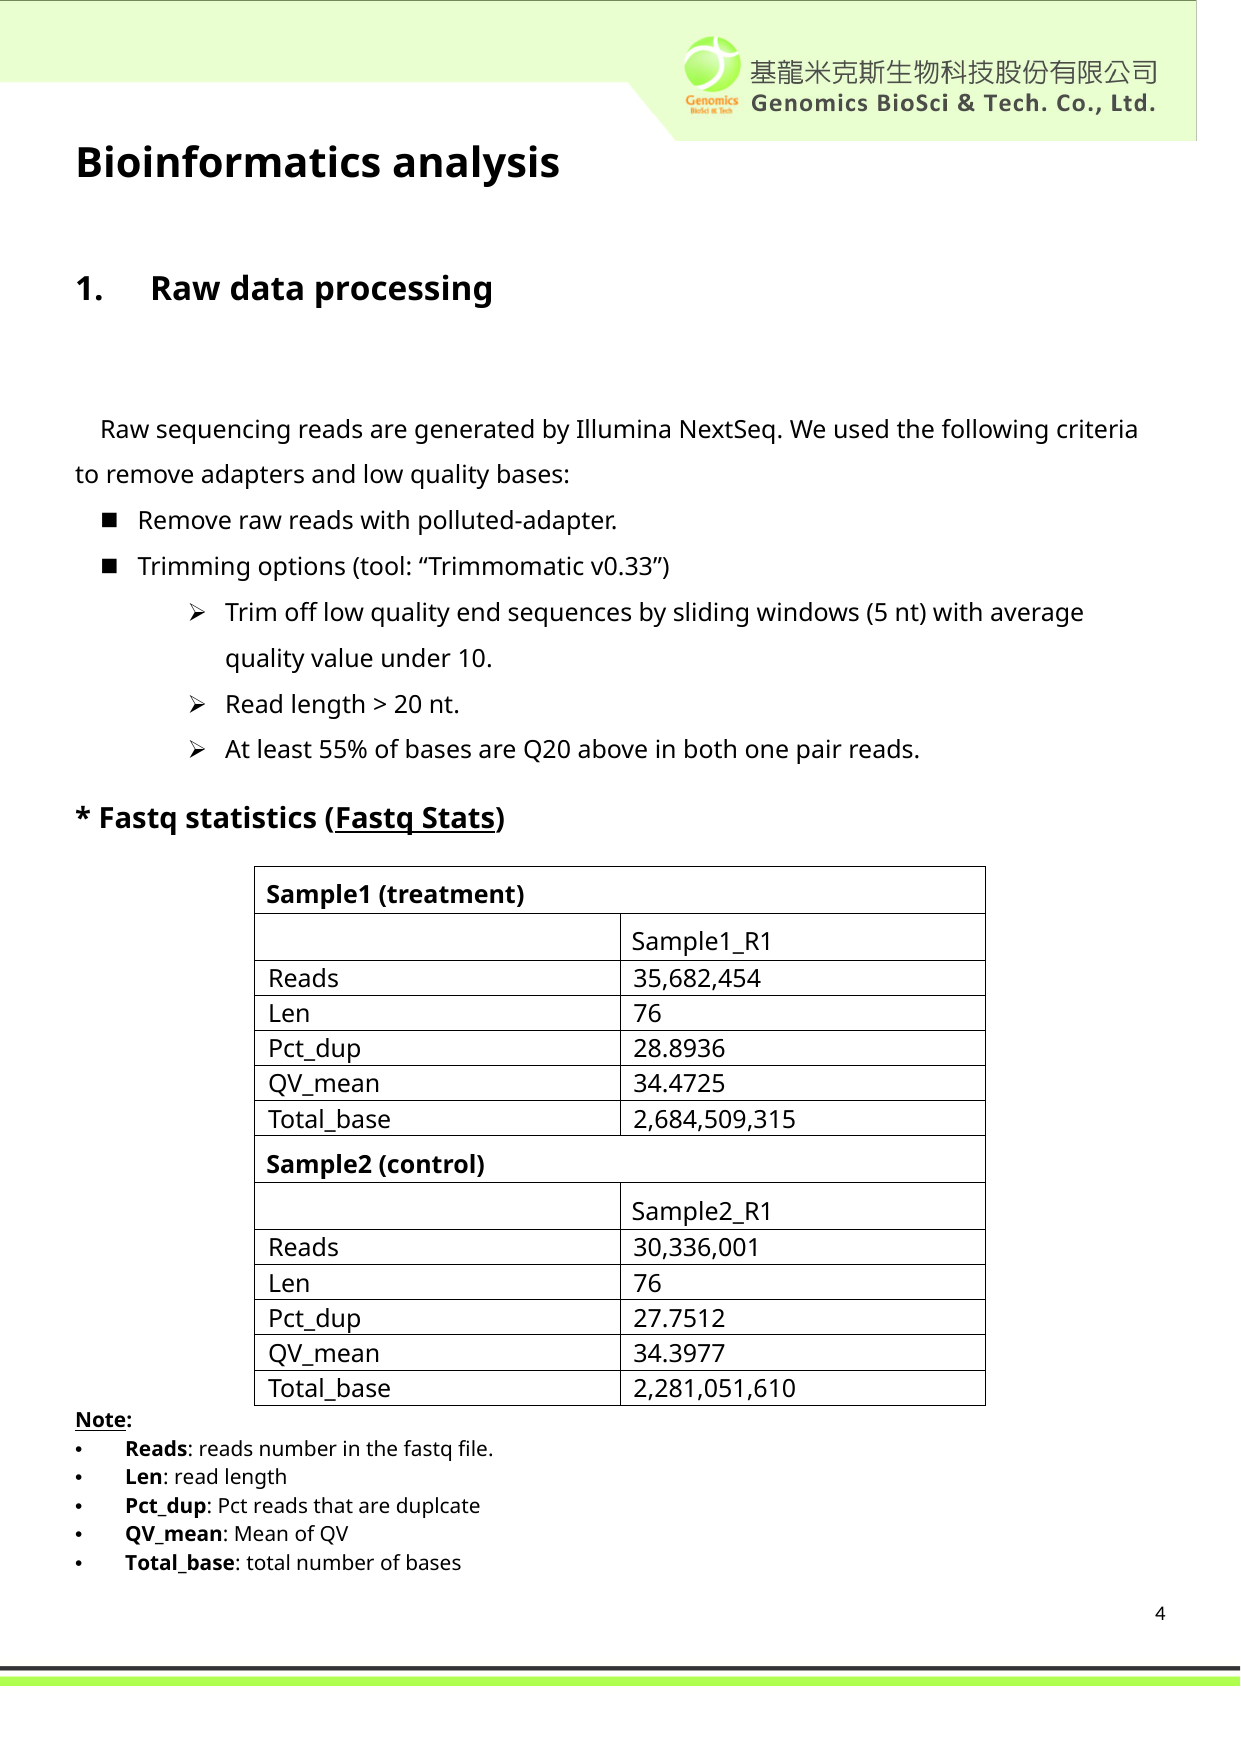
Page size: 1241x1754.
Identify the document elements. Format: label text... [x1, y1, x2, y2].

list Trimming options (tool: “Trimmomatic v0.33”) [100, 539, 1165, 585]
table_cell Sample1_R1 [621, 914, 985, 960]
table_cell Total_base [255, 1101, 620, 1135]
table_cell Len [255, 996, 620, 1030]
list Remove raw reads with polluted-adapter. [100, 493, 1165, 539]
table_cell QV_mean [255, 1066, 620, 1100]
list Pct_dup: Pct reads that are duplcate [75, 1491, 1165, 1519]
subtitle Bioinformatics analysis [75, 133, 1165, 189]
table_cell [255, 914, 620, 960]
picture [0, 0, 1197, 141]
table_header Sample1 (treatment) [255, 867, 985, 913]
text Raw sequencing reads are generated by Illumina NextSeq. We used the following criteria to remove adapters and low quality bases: [75, 401, 1165, 493]
table_cell Total_base [255, 1371, 620, 1404]
list At least 55% of bases are Q20 above in both one pair reads. [187, 722, 1165, 768]
table_cell Reads [255, 961, 620, 995]
list QV_mean: Mean of QV [75, 1519, 1165, 1548]
text Note: [75, 1406, 1165, 1434]
list Trim off low quality end sequences by sliding windows (5 nt) with average quality value under 10. [187, 585, 1165, 676]
list Reads: reads number in the fastq file. [75, 1434, 1165, 1462]
subtitle Raw data processing [75, 265, 1165, 311]
table_cell 2,684,509,315 [621, 1101, 985, 1135]
table_cell 35,682,454 [621, 961, 985, 995]
table_cell Reads [255, 1230, 620, 1264]
table_cell QV_mean [255, 1335, 620, 1369]
table_cell 34.3977 [621, 1335, 985, 1369]
picture [0, 1656, 1241, 1695]
table_cell 27.7512 [621, 1300, 985, 1334]
table_cell 2,281,051,610 [621, 1371, 985, 1404]
list Len: read length [75, 1462, 1165, 1491]
list Read length > 20 nt. [187, 676, 1165, 722]
table_cell Sample2_R1 [621, 1183, 985, 1229]
list Total_base: total number of bases [75, 1548, 1165, 1576]
table_cell 76 [621, 996, 985, 1030]
table_cell [255, 1183, 620, 1229]
table_cell Pct_dup [255, 1300, 620, 1334]
table_cell 34.4725 [621, 1066, 985, 1100]
table_cell Sample2 (control) [255, 1136, 985, 1182]
table_cell Len [255, 1265, 620, 1299]
subtitle * Fastq statistics (Fastq Stats) [75, 797, 1165, 837]
table_cell Pct_dup [255, 1031, 620, 1065]
table_cell 76 [621, 1265, 985, 1299]
table_cell 30,336,001 [621, 1230, 985, 1264]
table_cell 28.8936 [621, 1031, 985, 1065]
